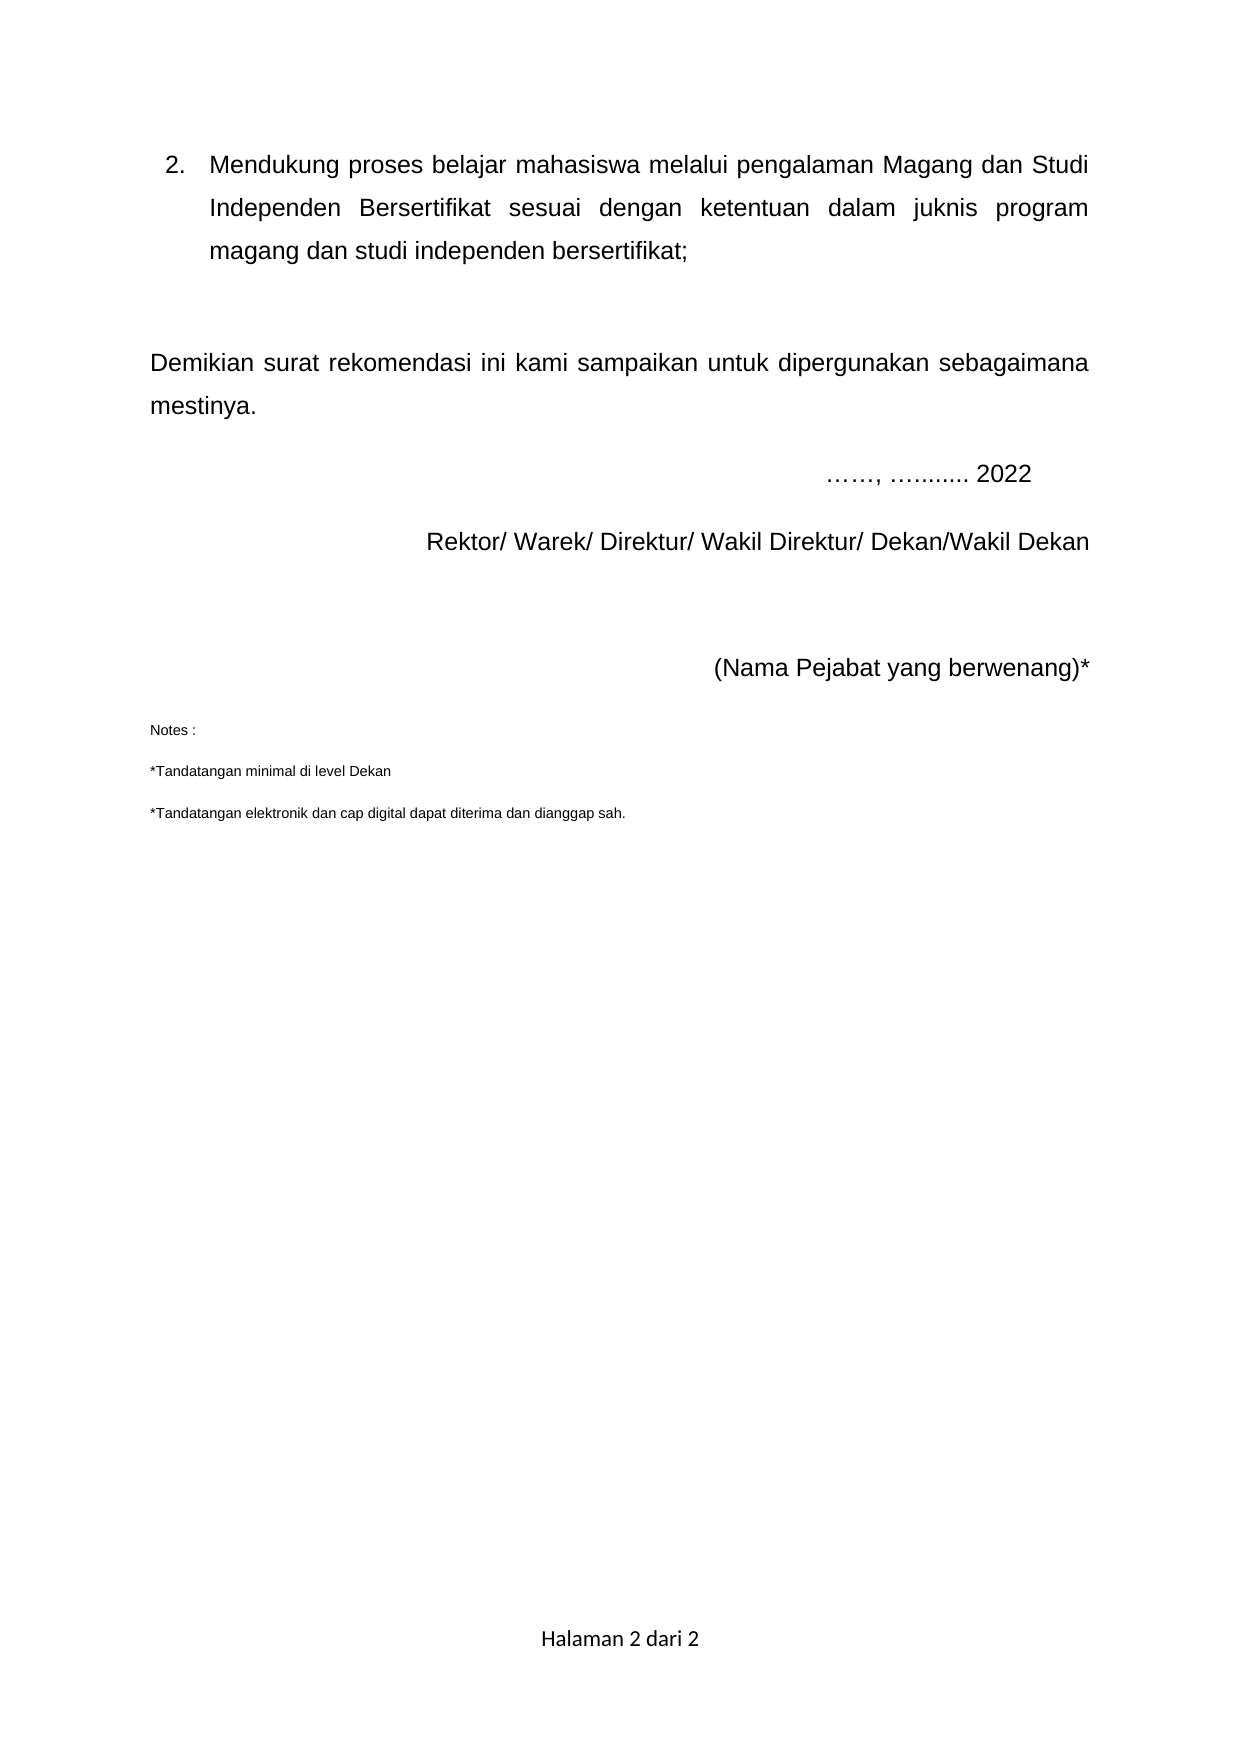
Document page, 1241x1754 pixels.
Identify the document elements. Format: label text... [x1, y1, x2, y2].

text Demikian surat rekomendasi ini kami sampaikan untuk dipergunakan sebagaimana mestinya. [150, 347, 1090, 419]
text ……, …........ 2022 [750, 459, 1090, 487]
text *Tandatangan elektronik dan cap digital dapat diterima dan dianggap sah. [150, 805, 1090, 821]
text Notes : [150, 721, 1090, 738]
text *Tandatangan minimal di level Dekan [150, 763, 1090, 780]
text Rektor/ Warek/ Direktur/ Wakil Direktur/ Dekan/Wakil Dekan [150, 527, 1090, 556]
text (Nama Pejabat yang berwenang)* [150, 653, 1090, 682]
list Mendukung proses belajar mahasiswa melalui pengalaman Magang dan Studi Independen Bersertifikat sesuai dengan ketentuan dalam juknis program magang dan studi independen bersertifikat; [165, 150, 1090, 265]
